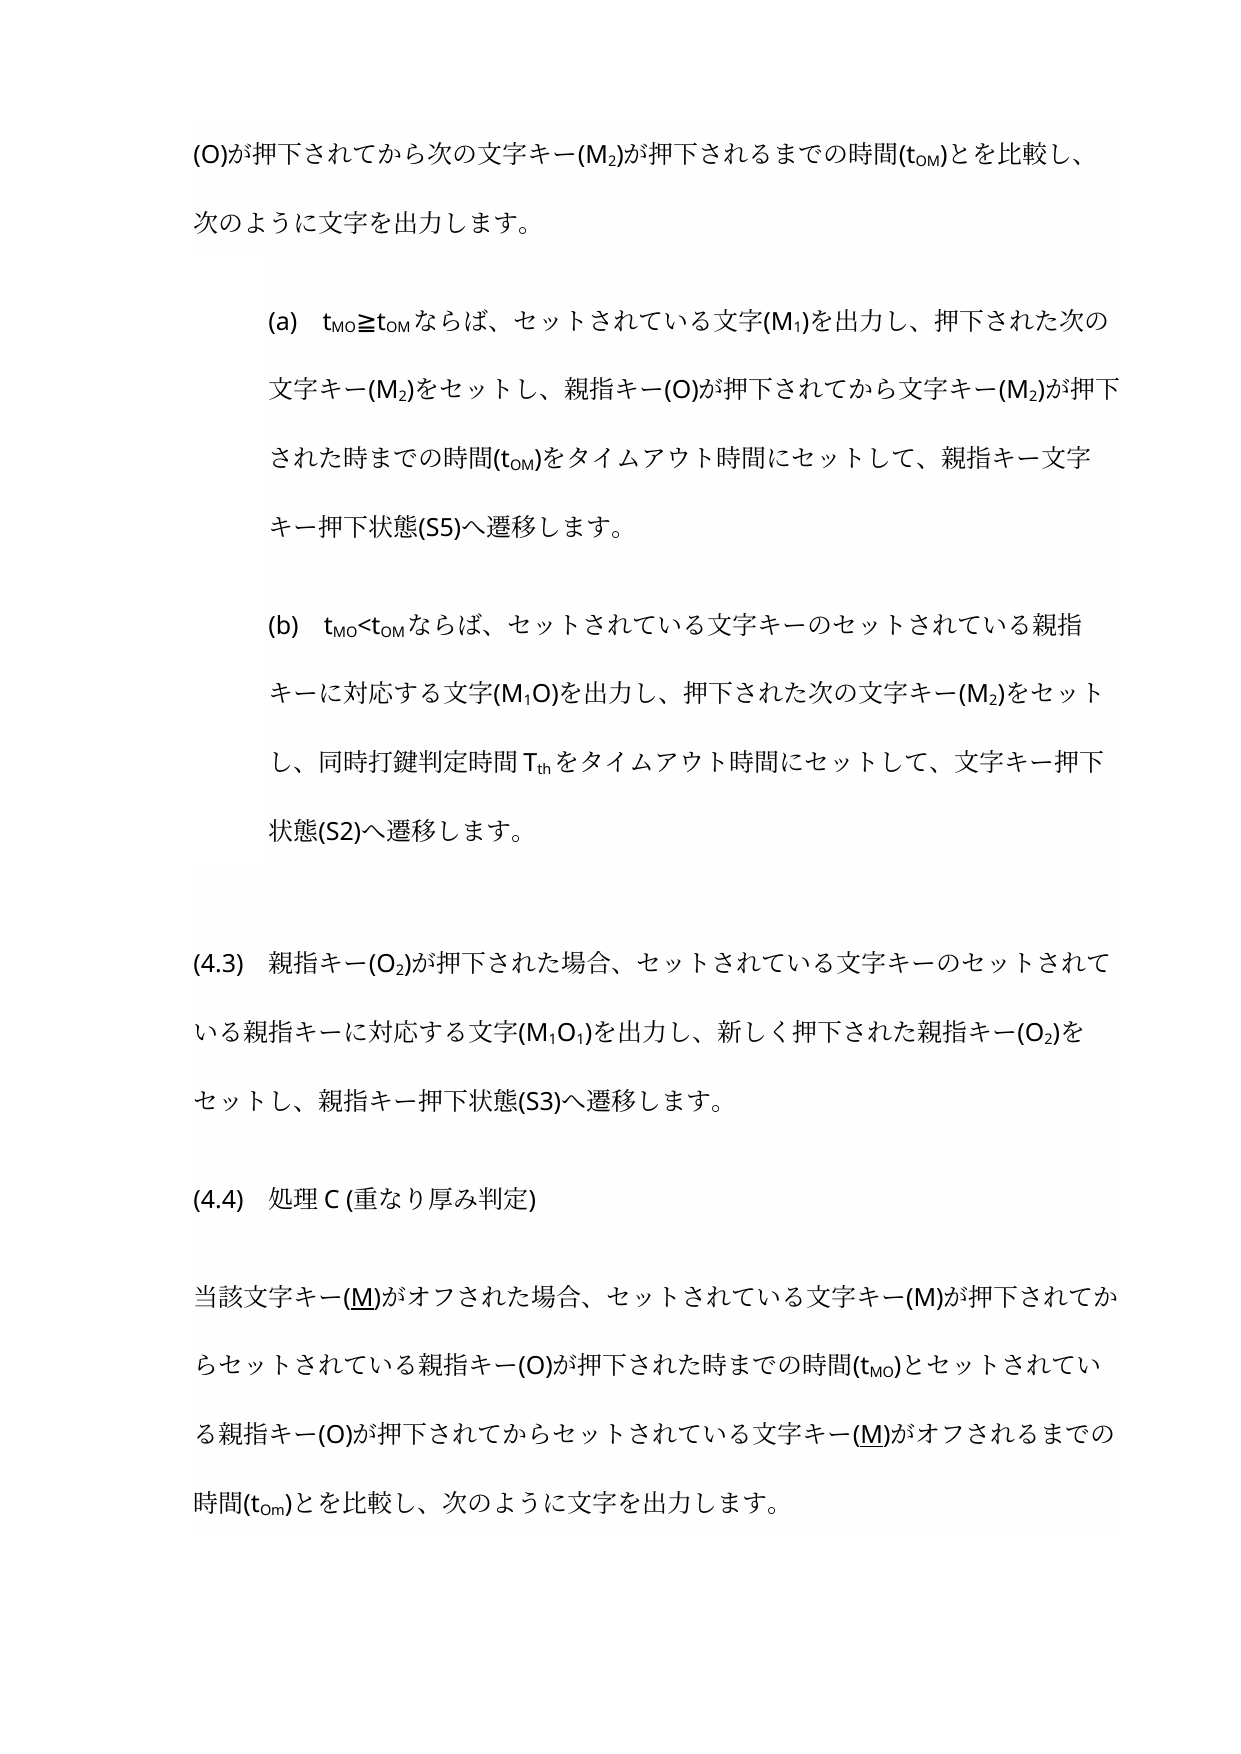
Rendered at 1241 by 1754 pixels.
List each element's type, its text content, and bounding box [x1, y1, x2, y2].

text (b) tMO<tOMならば、セットされている文字キーのセットされている親指キーに対応する文字(M1O)を出力し、押下された次の文字キー(M2)をセットし、同時打鍵判定時間Tthをタイムアウト時間にセットして、文字キー押下状態(S2)へ遷移します。 [268, 589, 1122, 864]
text 当該文字キー(M)がオフされた場合、セットされている文字キー(M)が押下されてからセットされている親指キー(O)が押下された時までの時間(tMO)とセットされている親指キー(O)が押下されてからセットされている文字キー(M)がオフされるまでの時間(tOm)とを比較し、次のように文字を出力します。 [193, 1261, 1122, 1536]
text (4.3) 親指キー(O2)が押下された場合、セットされている文字キーのセットされている親指キーに対応する文字(M1O1)を出力し、新しく押下された親指キー(O2)をセットし、親指キー押下状態(S3)へ遷移します。 [193, 893, 1122, 1134]
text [193, 118, 1122, 256]
text (4.4) 処理C (重なり厚み判定) [193, 1163, 1122, 1232]
text (a) tMO≧tOMならば、セットされている文字(M1)を出力し、押下された次の文字キー(M2)をセットし、親指キー(O)が押下されてから文字キー(M2)が押下された時までの時間(tOM)をタイムアウト時間にセットして、親指キー文字キー押下状態(S5)へ遷移します。 [268, 285, 1122, 560]
